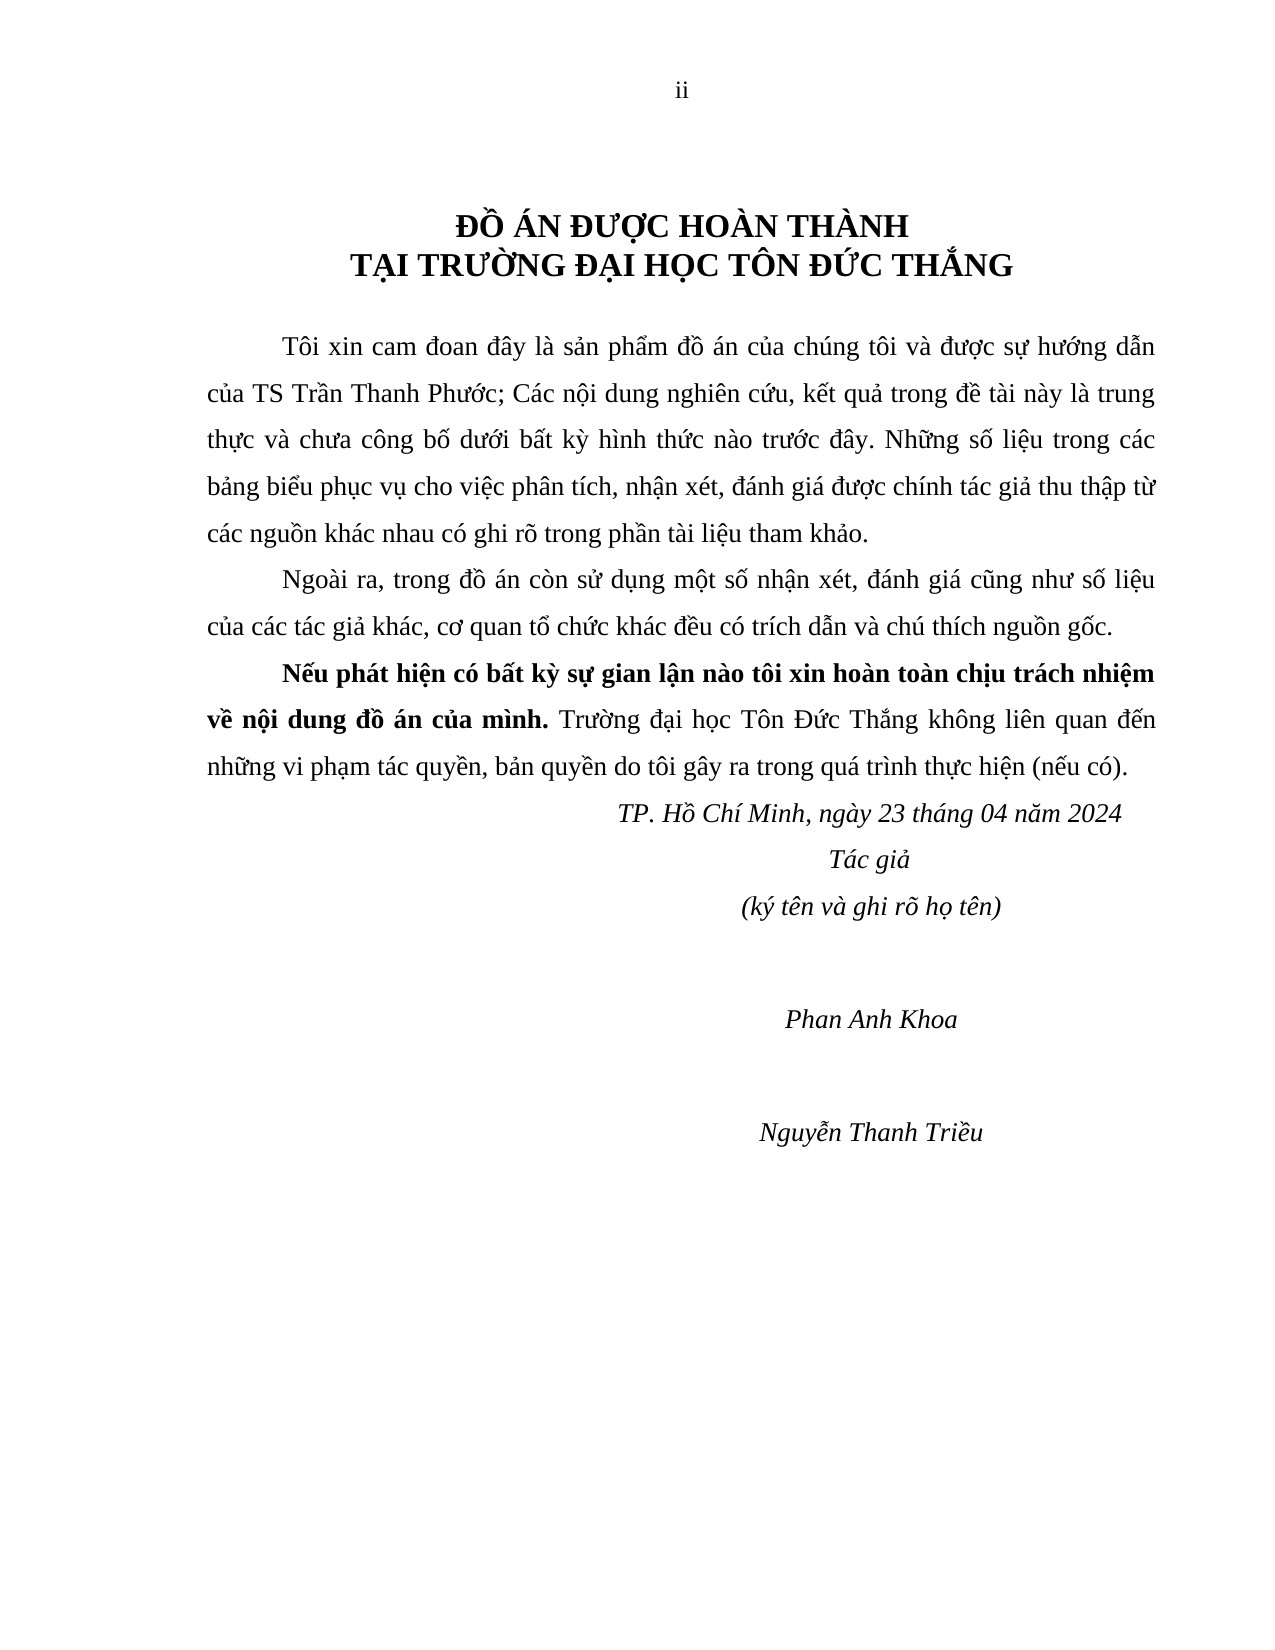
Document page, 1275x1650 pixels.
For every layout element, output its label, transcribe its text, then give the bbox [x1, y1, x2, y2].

text TP. Hồ Chí Minh, ngày 23 tháng 04 năm 2024 [582, 797, 1157, 828]
text Phan Anh Khoa [207, 1003, 1157, 1034]
text Nguyễn Thanh Triều [207, 1116, 1157, 1147]
text Tác giả [582, 843, 1157, 874]
text Tôi xin cam đoan đây là sản phẩm đồ án của chúng tôi và được sự hướng dẫn của TS Trần Thanh Phước; Các nội dung nghiên cứu, kết quả trong đề tài này là trung thực và chưa công bố dưới bất kỳ hình thức nào trước đây. Những số liệu trong các bảng biểu phục vụ cho việc phân tích, nhận xét, đánh giá được chính tác giả thu thập từ các nguồn khác nhau có ghi rõ trong phần tài liệu tham khảo. [207, 330, 1157, 548]
text Nếu phát hiện có bất kỳ sự gian lận nào tôi xin hoàn toàn chịu trách nhiệm về nội dung đồ án của mình. Trường đại học Tôn Đức Thắng không liên quan đến những vi phạm tác quyền, bản quyền do tôi gây ra trong quá trình thực hiện (nếu có). [207, 657, 1157, 781]
text TẠI TRƯỜNG ĐẠI HỌC TÔN ĐỨC THẮNG [207, 245, 1157, 283]
text Ngoài ra, trong đồ án còn sử dụng một số nhận xét, đánh giá cũng như số liệu của các tác giả khác, cơ quan tổ chức khác đều có trích dẫn và chú thích nguồn gốc. [207, 563, 1157, 641]
text ĐỒ ÁN ĐƯỢC HOÀN THÀNH [207, 207, 1157, 245]
text (ký tên và ghi rõ họ tên) [207, 890, 1157, 921]
